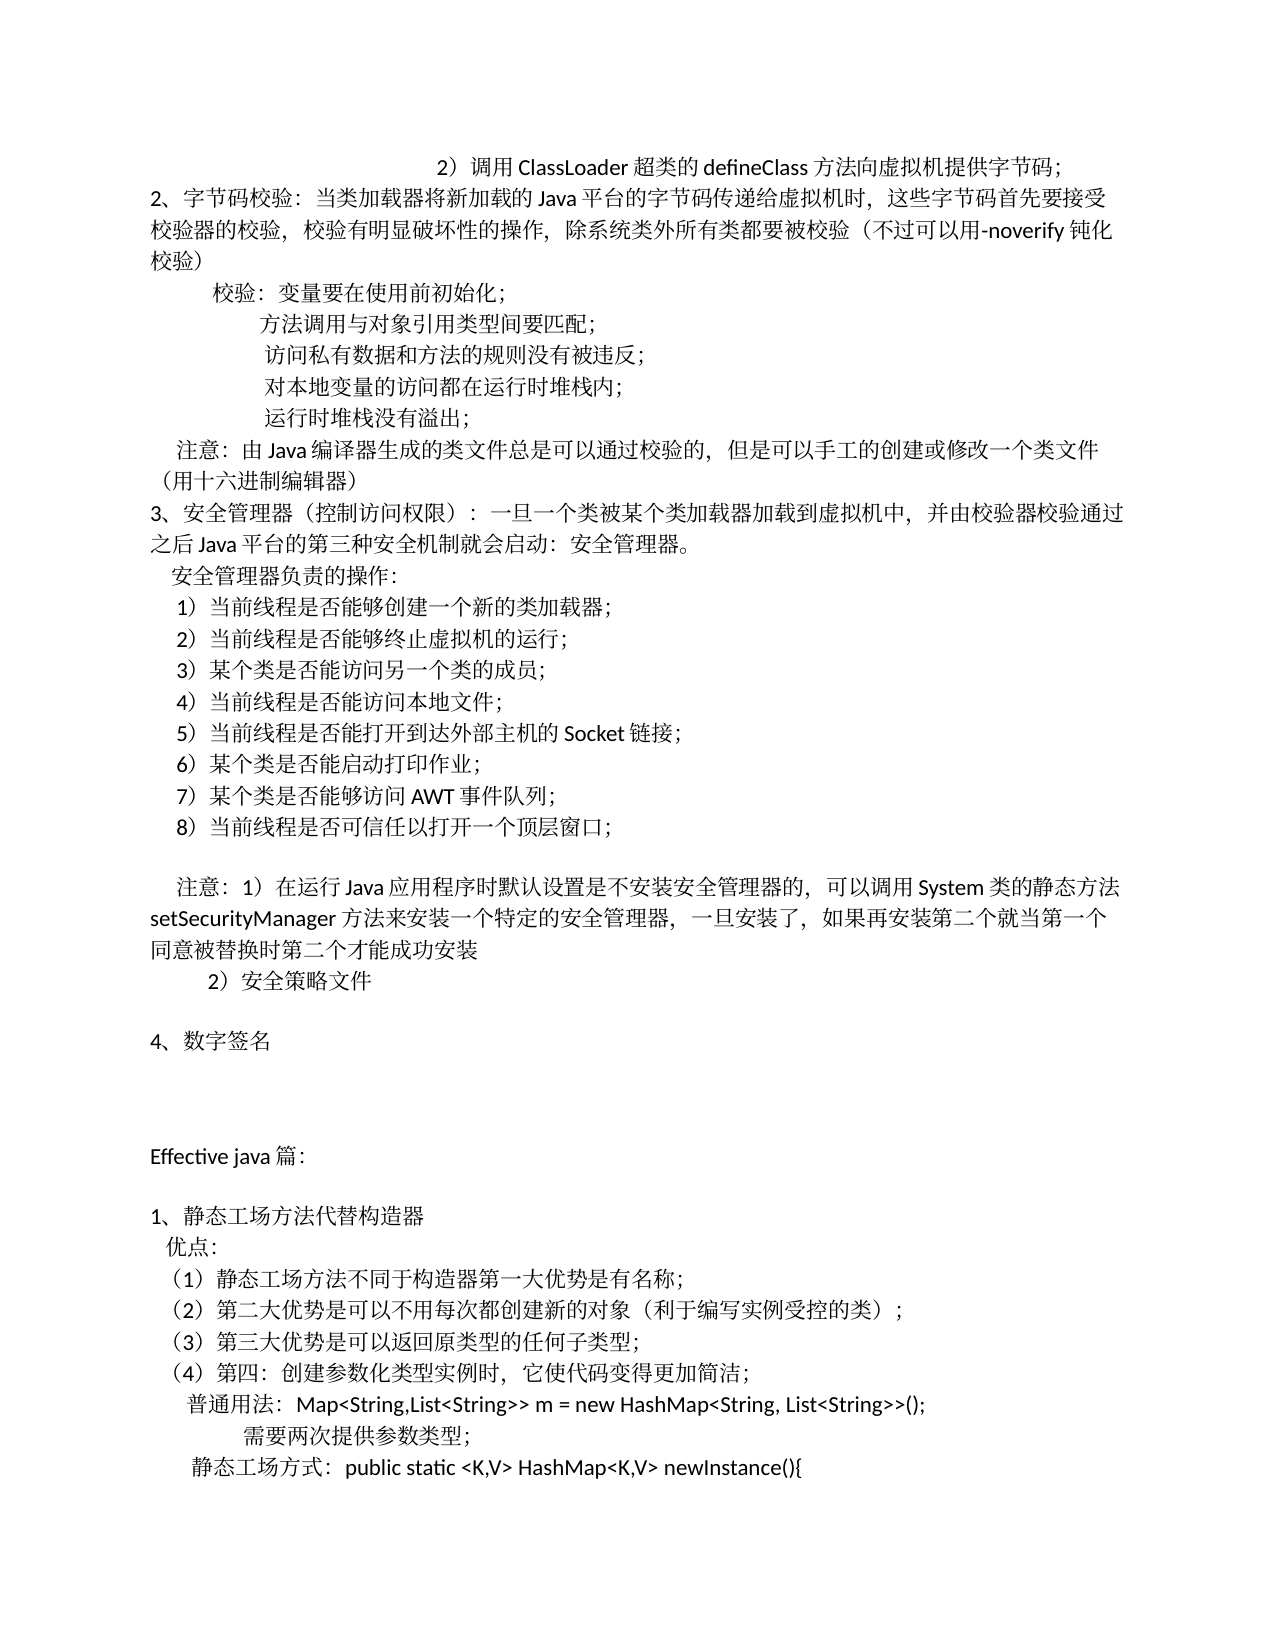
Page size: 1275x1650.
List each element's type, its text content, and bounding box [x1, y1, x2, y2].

text 运行时堆栈没有溢出； [150, 402, 1125, 433]
text 需要两次提供参数类型； [150, 1419, 1125, 1451]
text 静态工场方式：public static <K,V> HashMap<K,V> newInstance(){ [150, 1451, 1125, 1482]
text 4、数字签名 [150, 1024, 1125, 1055]
text 4）当前线程是否能访问本地文件； [150, 685, 1125, 716]
text 对本地变量的访问都在运行时堆栈内； [150, 370, 1125, 402]
text 3、安全管理器（控制访问权限）：一旦一个类被某个类加载器加载到虚拟机中，并由校验器校验通过之后Java平台的第三种安全机制就会启动：安全管理器。 [150, 496, 1125, 559]
text 注意：由Java编译器生成的类文件总是可以通过校验的，但是可以手工的创建或修改一个类文件（用十六进制编辑器） [150, 433, 1125, 496]
text 安全管理器负责的操作： [150, 559, 1125, 590]
text 7）某个类是否能够访问AWT事件队列； [150, 779, 1125, 811]
text Effective java篇： [150, 1139, 1125, 1171]
text （3）第三大优势是可以返回原类型的任何子类型； [150, 1325, 1125, 1356]
text 6）某个类是否能启动打印作业； [150, 748, 1125, 779]
text 2）当前线程是否能够终止虚拟机的运行； [150, 622, 1125, 653]
text （4）第四：创建参数化类型实例时，它使代码变得更加简洁； [150, 1356, 1125, 1388]
text 3）某个类是否能访问另一个类的成员； [150, 653, 1125, 685]
text 2、字节码校验：当类加载器将新加载的Java平台的字节码传递给虚拟机时，这些字节码首先要接受校验器的校验，校验有明显破坏性的操作，除系统类外所有类都要被校验（不过可以用-noverify钝化校验） [150, 181, 1125, 276]
text 2）调用ClassLoader超类的defineClass方法向虚拟机提供字节码； [150, 150, 1125, 181]
text 校验：变量要在使用前初始化； [150, 276, 1125, 307]
text 访问私有数据和方法的规则没有被违反； [150, 339, 1125, 370]
text 优点： [150, 1230, 1125, 1262]
text （1）静态工场方法不同于构造器第一大优势是有名称； [150, 1262, 1125, 1293]
text 注意：1）在运行Java应用程序时默认设置是不安装安全管理器的，可以调用System类的静态方法setSecurityManager方法来安装一个特定的安全管理器，一旦安装了，如果再安装第二个就当第一个同意被替换时第二个才能成功安装 [150, 870, 1125, 964]
text （2）第二大优势是可以不用每次都创建新的对象（利于编写实例受控的类）； [150, 1293, 1125, 1325]
text 5）当前线程是否能打开到达外部主机的Socket链接； [150, 716, 1125, 748]
text 1、静态工场方法代替构造器 [150, 1199, 1125, 1230]
text 普通用法：Map<String,List<String>> m = new HashMap<String, List<String>>(); [150, 1388, 1125, 1419]
text 1）当前线程是否能够创建一个新的类加载器； [150, 590, 1125, 622]
text 8）当前线程是否可信任以打开一个顶层窗口； [150, 811, 1125, 842]
text 方法调用与对象引用类型间要匹配； [150, 307, 1125, 339]
text 2）安全策略文件 [150, 964, 1125, 996]
